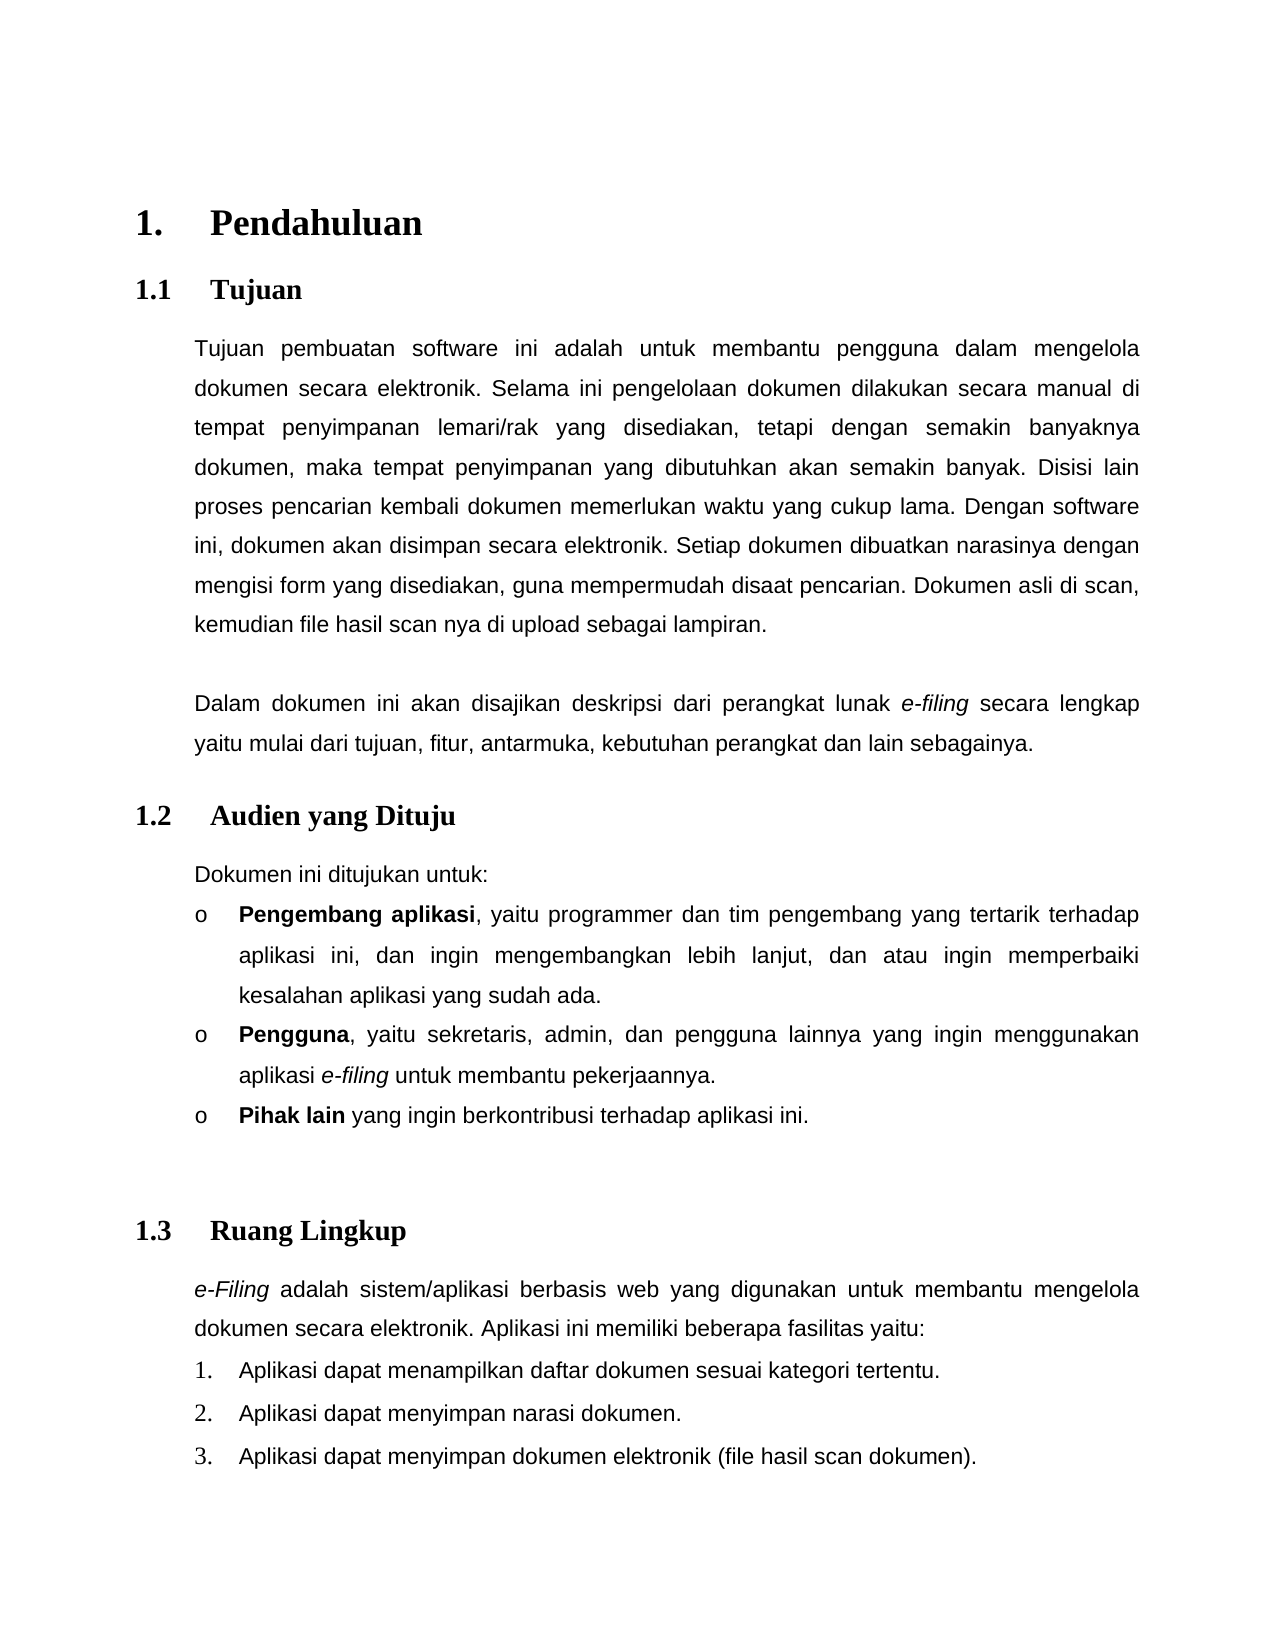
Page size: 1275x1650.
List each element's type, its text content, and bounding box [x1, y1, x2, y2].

list Pengguna, yaitu sekretaris, admin, dan pengguna lainnya yang ingin menggunakan aplikasi e-filing untuk membantu pekerjaannya. [194, 1021, 1140, 1089]
text e-Filing adalah sistem/aplikasi berbasis web yang digunakan untuk membantu mengelola dokumen secara elektronik. Aplikasi ini memiliki beberapa fasilitas yaitu: [194, 1276, 1140, 1342]
list Pengembang aplikasi, yaitu programmer dan tim pengembang yang tertarik terhadap aplikasi ini, dan ingin mengembangkan lebih lanjut, dan atau ingin memperbaiki kesalahan aplikasi yang sudah ada. [194, 901, 1140, 1008]
list Aplikasi dapat menyimpan dokumen elektronik (file hasil scan dokumen). [194, 1441, 1140, 1470]
subtitle Tujuan [135, 272, 1140, 306]
list Pihak lain yang ingin berkontribusi terhadap aplikasi ini. [194, 1102, 1140, 1130]
list Aplikasi dapat menampilkan daftar dokumen sesuai kategori tertentu. [194, 1355, 1140, 1383]
text Tujuan pembuatan software ini adalah untuk membantu pengguna dalam mengelola dokumen secara elektronik. Selama ini pengelolaan dokumen dilakukan secara manual di tempat penyimpanan lemari/rak yang disediakan, tetapi dengan semakin banyaknya dokumen, maka tempat penyimpanan yang dibutuhkan akan semakin banyak. Disisi lain proses pencarian kembali dokumen memerlukan waktu yang cukup lama. Dengan software ini, dokumen akan disimpan secara elektronik. Setiap dokumen dibuatkan narasinya dengan mengisi form yang disediakan, guna mempermudah disaat pencarian. Dokumen asli di scan, kemudian file hasil scan nya di upload sebagai lampiran. [194, 335, 1140, 638]
subtitle Audien yang Dituju [135, 798, 1140, 832]
subtitle Pendahuluan [135, 200, 1140, 243]
text Dalam dokumen ini akan disajikan deskripsi dari perangkat lunak e-filing secara lengkap yaitu mulai dari tujuan, fitur, antarmuka, kebutuhan perangkat dan lain sebagainya. [194, 690, 1140, 756]
text Dokumen ini ditujukan untuk: [194, 861, 1140, 887]
list Aplikasi dapat menyimpan narasi dokumen. [194, 1398, 1140, 1427]
subtitle Ruang Lingkup [135, 1213, 1140, 1247]
